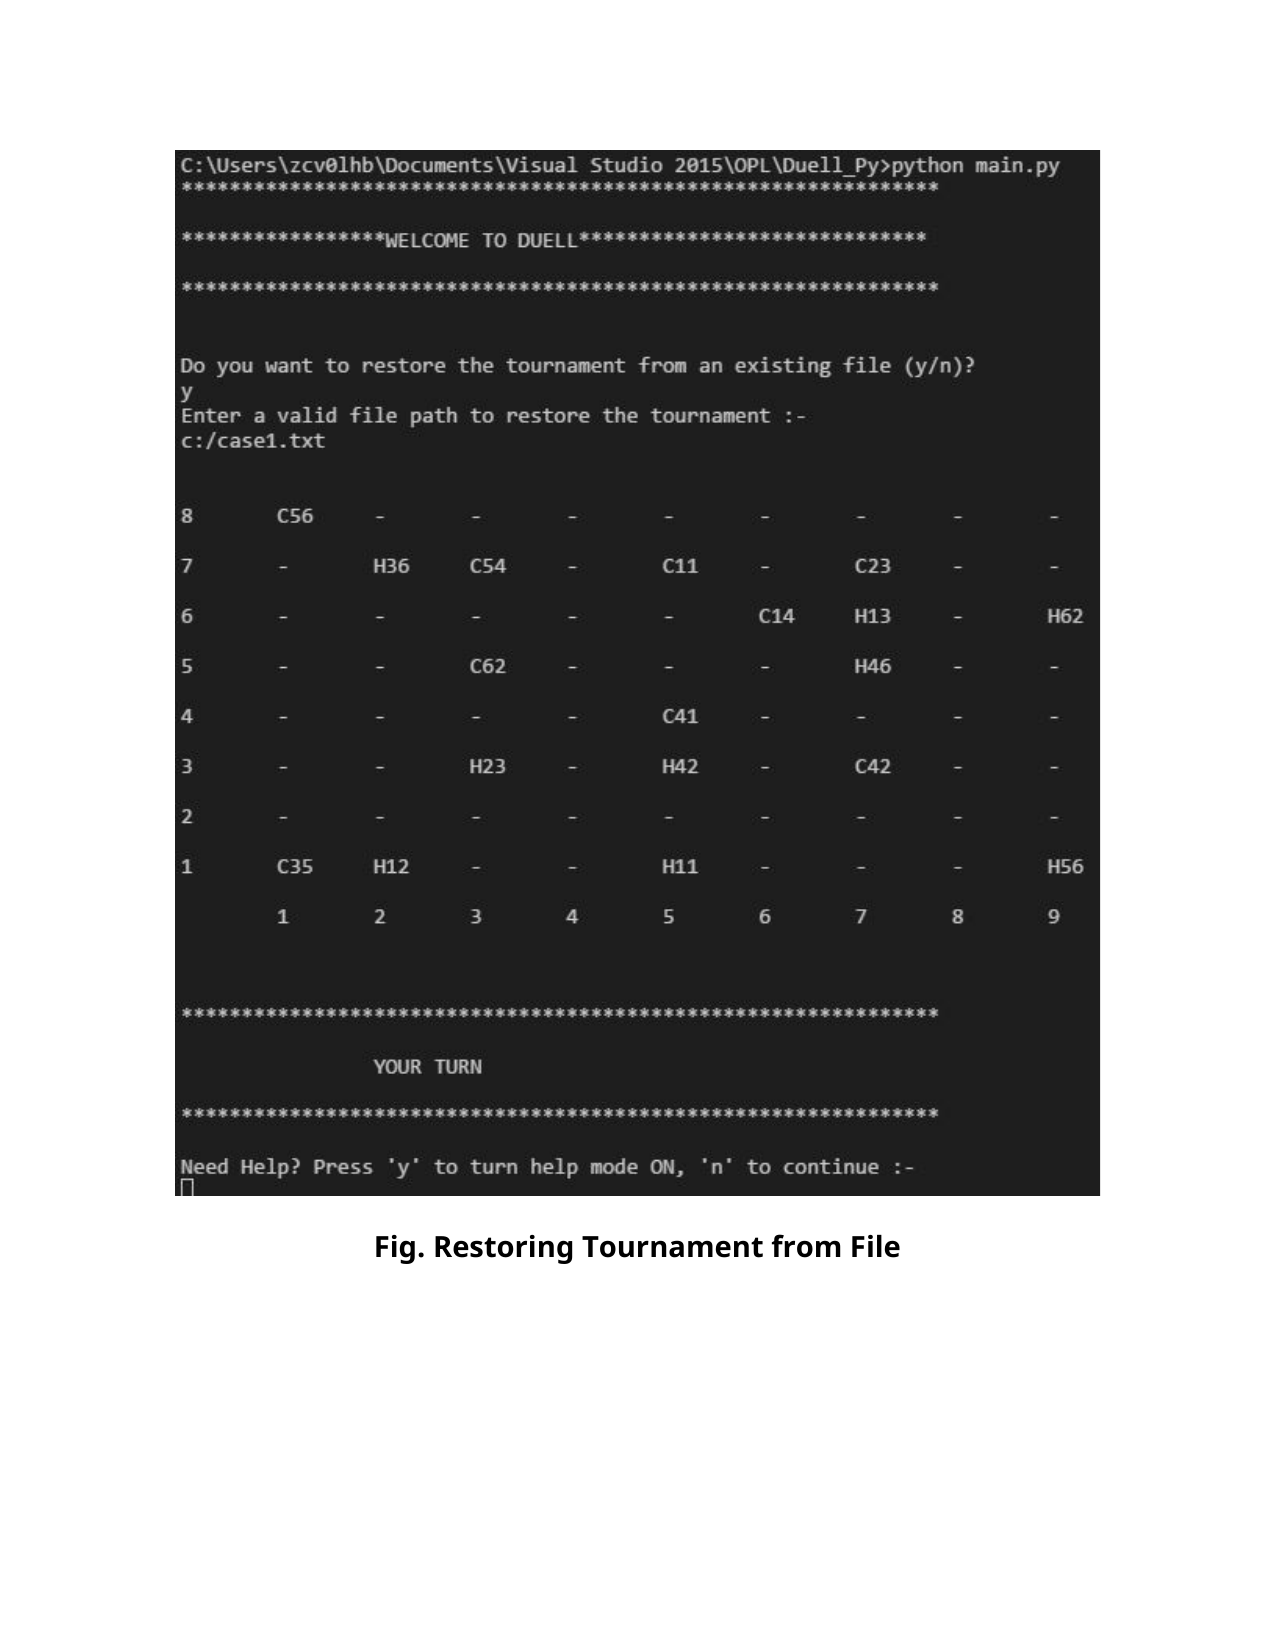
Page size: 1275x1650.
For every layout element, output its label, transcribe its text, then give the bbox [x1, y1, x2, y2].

text Fig. Restoring Tournament from File [150, 1226, 1125, 1266]
picture [175, 150, 1100, 1196]
